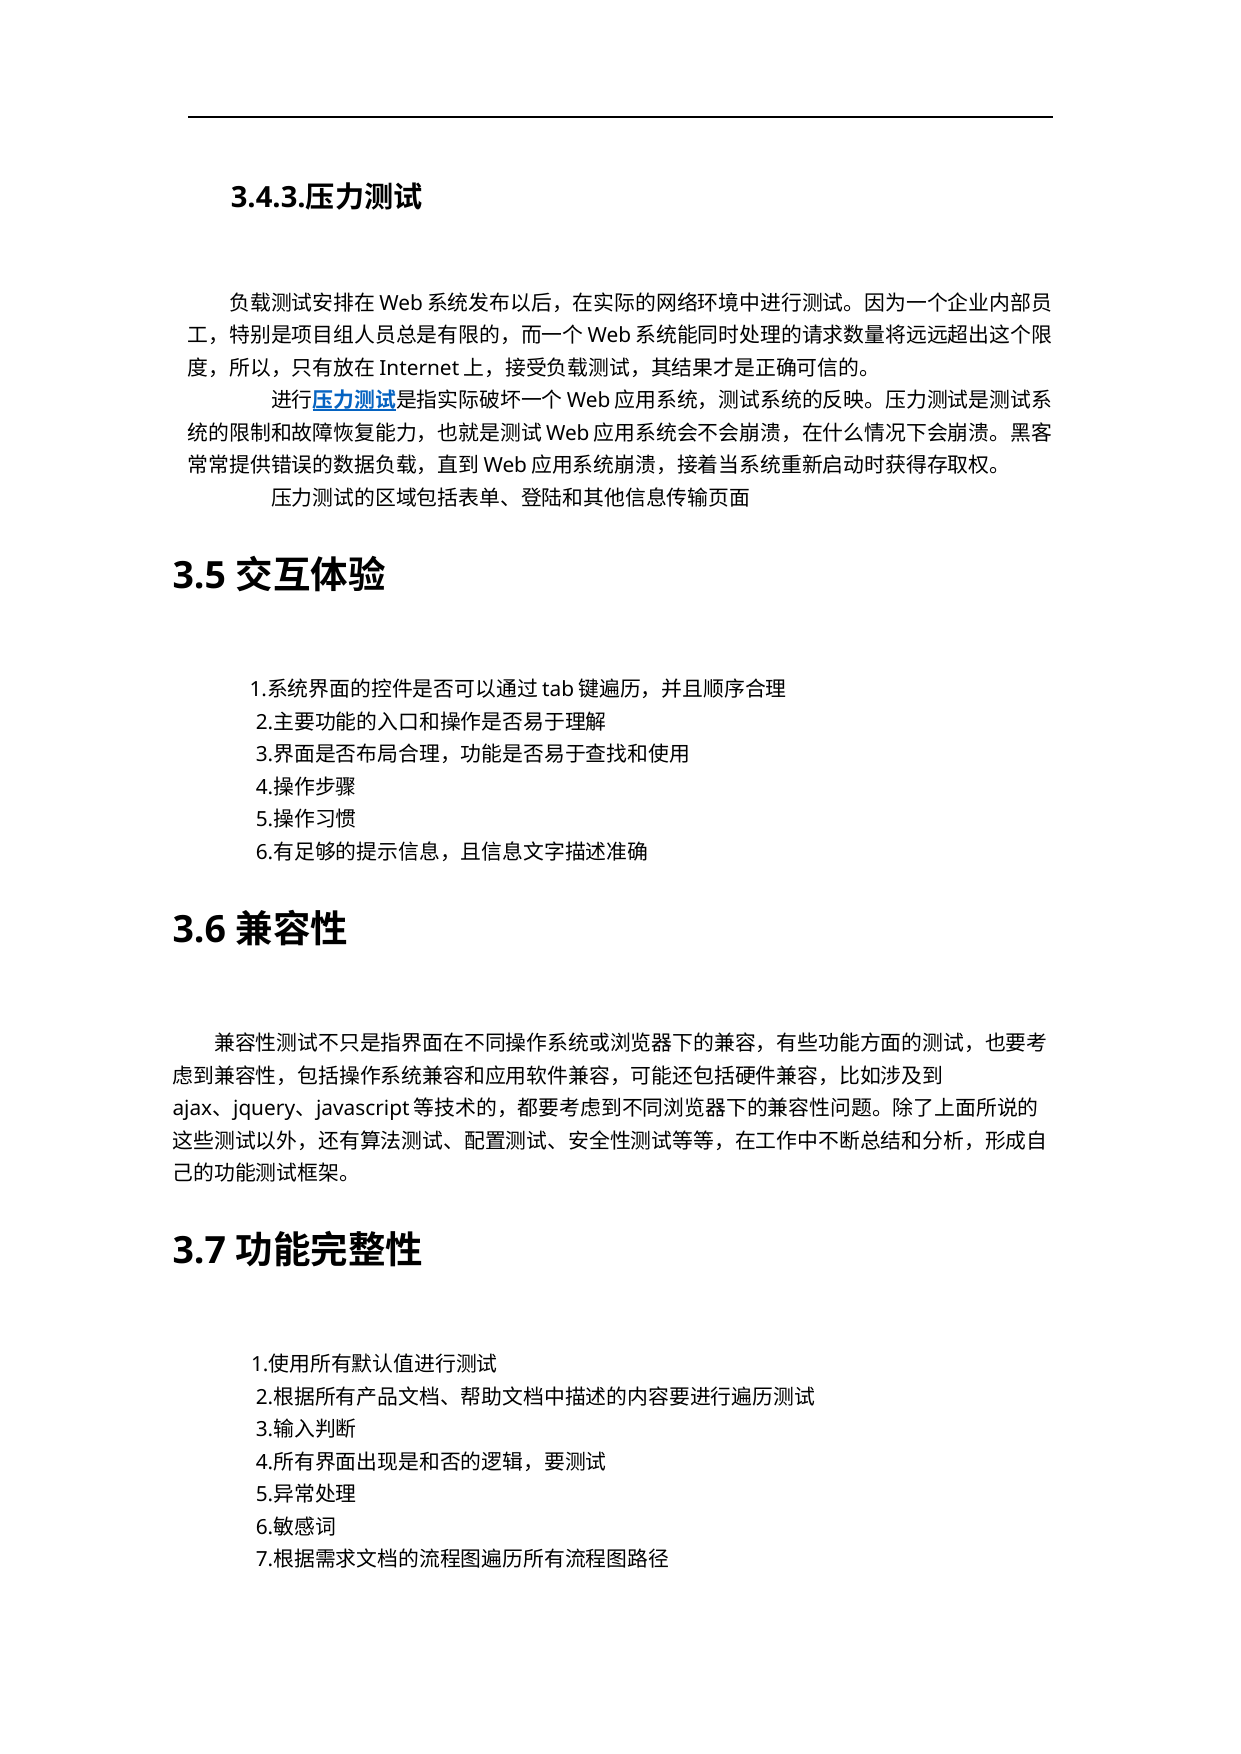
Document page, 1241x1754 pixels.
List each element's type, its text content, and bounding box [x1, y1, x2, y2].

text 3.5 交互体验 [172, 539, 1053, 604]
text 5.操作习惯 [172, 801, 1053, 834]
text 1.系统界面的控件是否可以通过tab键遍历，并且顺序合理 [218, 671, 1053, 704]
text 4.操作步骤 [172, 769, 1053, 801]
text 进行压力测试是指实际破坏一个Web应用系统，测试系统的反映。压力测试是测试系统的限制和故障恢复能力，也就是测试Web应用系统会不会崩溃，在什么情况下会崩溃。黑客常常提供错误的数据负载，直到Web应用系统崩溃，接着当系统重新启动时获得存取权。 [187, 382, 1053, 480]
text 3.界面是否布局合理，功能是否易于查找和使用 [172, 736, 1053, 769]
text 5.异常处理 [172, 1477, 1053, 1509]
text 7.根据需求文档的流程图遍历所有流程图路径 [172, 1542, 1053, 1574]
text 兼容性测试不只是指界面在不同操作系统或浏览器下的兼容，有些功能方面的测试，也要考虑到兼容性，包括操作系统兼容和应用软件兼容，可能还包括硬件兼容，比如涉及到ajax、jquery、javascript等技术的，都要考虑到不同浏览器下的兼容性问题。除了上面所说的这些测试以外，还有算法测试、配置测试、安全性测试等等，在工作中不断总结和分析，形成自己的功能测试框架。 [172, 1025, 1053, 1188]
text 6.敏感词 [172, 1509, 1053, 1542]
text 2.根据所有产品文档、帮助文档中描述的内容要进行遍历测试 [172, 1379, 1053, 1412]
text 压力测试的区域包括表单、登陆和其他信息传输页面 [187, 480, 1053, 512]
text 3.输入判断 [172, 1412, 1053, 1444]
text 6.有足够的提示信息，且信息文字描述准确 [172, 834, 1053, 866]
text 2.主要功能的入口和操作是否易于理解 [172, 704, 1053, 736]
text 负载测试安排在Web系统发布以后，在实际的网络环境中进行测试。因为一个企业内部员工，特别是项目组人员总是有限的，而一个Web系统能同时处理的请求数量将远远超出这个限度，所以，只有放在Internet上，接受负载测试，其结果才是正确可信的。 [187, 285, 1053, 382]
text 1.使用所有默认值进行测试 [247, 1347, 1053, 1379]
text 3.6 兼容性 [172, 893, 1053, 958]
text 4.所有界面出现是和否的逻辑，要测试 [172, 1444, 1053, 1477]
text 3.4.3.压力测试 [172, 162, 1053, 227]
text 3.7 功能完整性 [172, 1215, 1053, 1280]
